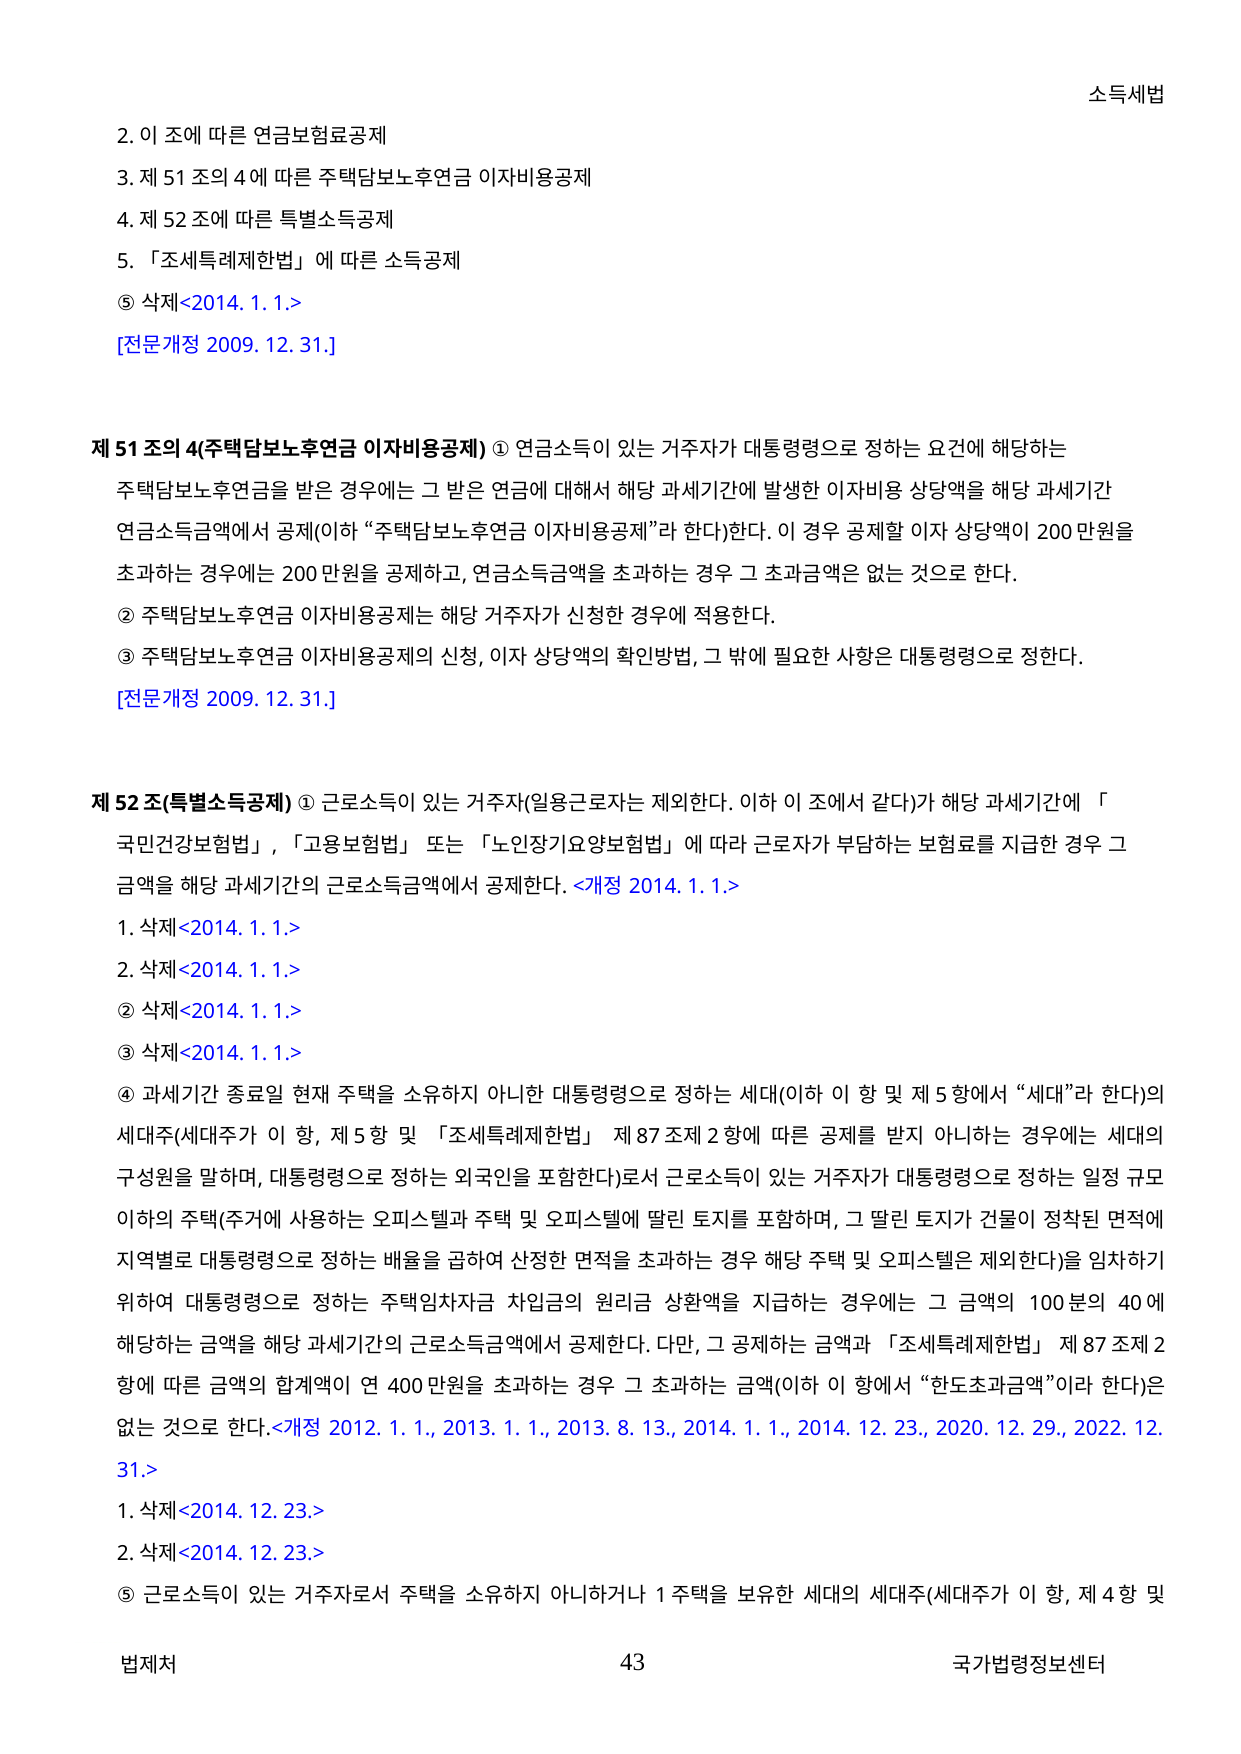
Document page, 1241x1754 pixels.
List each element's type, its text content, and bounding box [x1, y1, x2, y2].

text 5. 「조세특례제한법」에 따른 소득공제 [117, 233, 1165, 275]
text 1. 삭제<2014. 12. 23.> [117, 1483, 1165, 1525]
text ③ 삭제<2014. 1. 1.> [117, 1025, 1165, 1067]
text 2. 이 조에 따른 연금보험료공제 [117, 108, 1165, 150]
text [117, 1567, 1165, 1608]
text ③ 주택담보노후연금 이자비용공제의 신청, 이자 상당액의 확인방법, 그 밖에 필요한 사항은 대통령령으로 정한다. [117, 629, 1165, 671]
text ⑤ 삭제<2014. 1. 1.> [117, 275, 1165, 317]
text ② 삭제<2014. 1. 1.> [117, 983, 1165, 1025]
text [전문개정 2009. 12. 31.] [117, 317, 1165, 358]
text 3. 제51조의4에 따른 주택담보노후연금 이자비용공제 [117, 150, 1165, 192]
text 1. 삭제<2014. 1. 1.> [117, 900, 1165, 942]
text ② 주택담보노후연금 이자비용공제는 해당 거주자가 신청한 경우에 적용한다. [117, 587, 1165, 629]
text 제52조(특별소득공제) ① 근로소득이 있는 거주자(일용근로자는 제외한다. 이하 이 조에서 같다)가 해당 과세기간에 「국민건강보험법」, 「고용보험법」 또는 「노인장기요양보험법」에 따라 근로자가 부담하는 보험료를 지급한 경우 그 금액을 해당 과세기간의 근로소득금액에서 공제한다. <개정 2014. 1. 1.> [92, 775, 1165, 900]
text 2. 삭제<2014. 12. 23.> [117, 1525, 1165, 1567]
text 제51조의4(주택담보노후연금 이자비용공제) ① 연금소득이 있는 거주자가 대통령령으로 정하는 요건에 해당하는 주택담보노후연금을 받은 경우에는 그 받은 연금에 대해서 해당 과세기간에 발생한 이자비용 상당액을 해당 과세기간 연금소득금액에서 공제(이하 “주택담보노후연금 이자비용공제”라 한다)한다. 이 경우 공제할 이자 상당액이 200만원을 초과하는 경우에는 200만원을 공제하고, 연금소득금액을 초과하는 경우 그 초과금액은 없는 것으로 한다. [92, 421, 1165, 587]
text 2. 삭제<2014. 1. 1.> [117, 942, 1165, 983]
text [전문개정 2009. 12. 31.] [117, 671, 1165, 712]
text ④ 과세기간 종료일 현재 주택을 소유하지 아니한 대통령령으로 정하는 세대(이하 이 항 및 제5항에서 “세대”라 한다)의 세대주(세대주가 이 항, 제5항 및 「조세특례제한법」 제87조제2항에 따른 공제를 받지 아니하는 경우에는 세대의 구성원을 말하며, 대통령령으로 정하는 외국인을 포함한다)로서 근로소득이 있는 거주자가 대통령령으로 정하는 일정 규모 이하의 주택(주거에 사용하는 오피스텔과 주택 및 오피스텔에 딸린 토지를 포함하며, 그 딸린 토지가 건물이 정착된 면적에 지역별로 대통령령으로 정하는 배율을 곱하여 산정한 면적을 초과하는 경우 해당 주택 및 오피스텔은 제외한다)을 임차하기 위하여 대통령령으로 정하는 주택임차자금 차입금의 원리금 상환액을 지급하는 경우에는 그 금액의 100분의 40에 해당하는 금액을 해당 과세기간의 근로소득금액에서 공제한다. 다만, 그 공제하는 금액과 「조세특례제한법」 제87조제2항에 따른 금액의 합계액이 연 400만원을 초과하는 경우 그 초과하는 금액(이하 이 항에서 “한도초과금액”이라 한다)은 없는 것으로 한다.<개정 2012. 1. 1., 2013. 1. 1., 2013. 8. 13., 2014. 1. 1., 2014. 12. 23., 2020. 12. 29., 2022. 12. 31.> [117, 1067, 1165, 1483]
text 4. 제52조에 따른 특별소득공제 [117, 192, 1165, 233]
